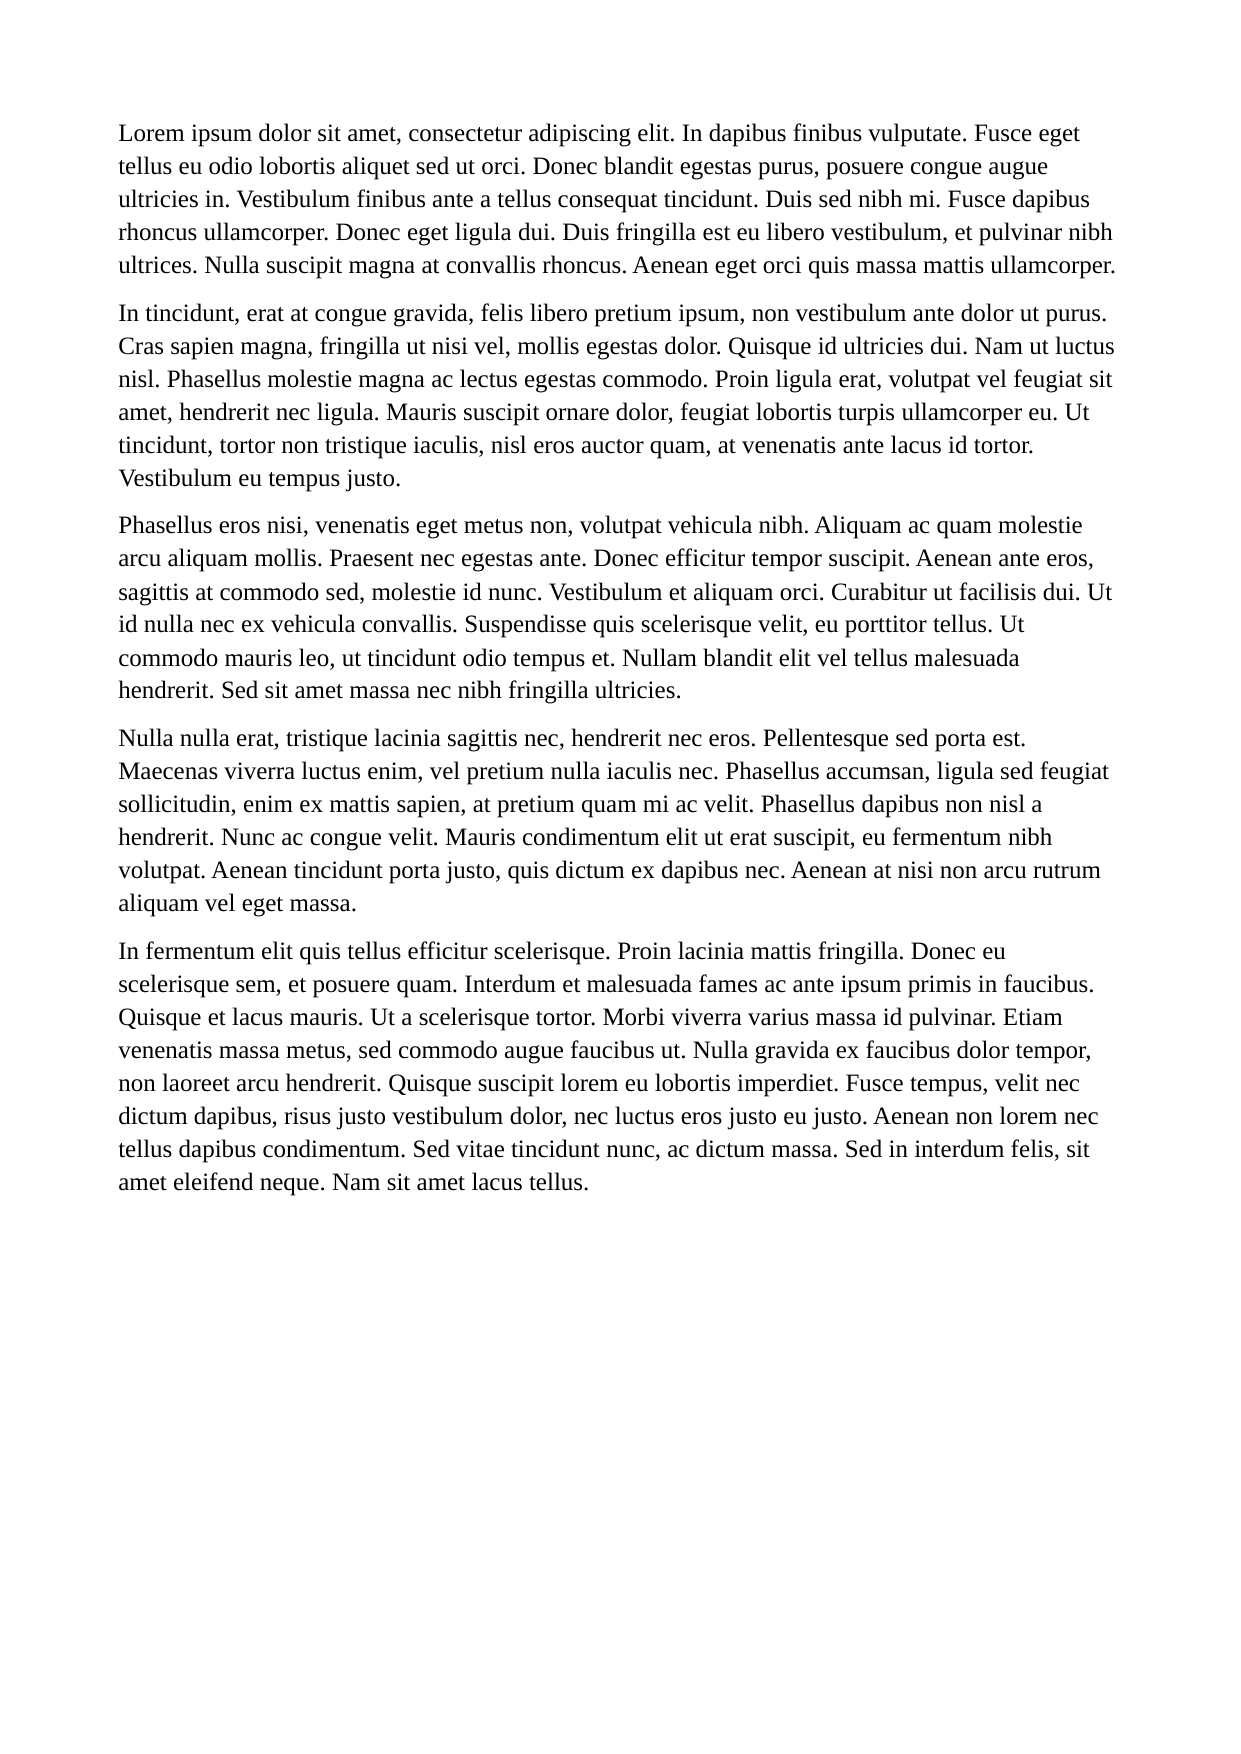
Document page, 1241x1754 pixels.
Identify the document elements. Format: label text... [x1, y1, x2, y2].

text Phasellus eros nisi, venenatis eget metus non, volutpat vehicula nibh. Aliquam ac quam molestie arcu aliquam mollis. Praesent nec egestas ante. Donec efficitur tempor suscipit. Aenean ante eros, sagittis at commodo sed, molestie id nunc. Vestibulum et aliquam orci. Curabitur ut facilisis dui. Ut id nulla nec ex vehicula convallis. Suspendisse quis scelerisque velit, eu porttitor tellus. Ut commodo mauris leo, ut tincidunt odio tempus et. Nullam blandit elit vel tellus malesuada hendrerit. Sed sit amet massa nec nibh fringilla ultricies. [118, 511, 1122, 704]
text Lorem ipsum dolor sit amet, consectetur adipiscing elit. In dapibus finibus vulputate. Fusce eget tellus eu odio lobortis aliquet sed ut orci. Donec blandit egestas purus, posuere congue augue ultricies in. Vestibulum finibus ante a tellus consequat tincidunt. Duis sed nibh mi. Fusce dapibus rhoncus ullamcorper. Donec eget ligula dui. Duis fringilla est eu libero vestibulum, et pulvinar nibh ultrices. Nulla suscipit magna at convallis rhoncus. Aenean eget orci quis massa mattis ullamcorper. [118, 118, 1122, 279]
text Nulla nulla erat, tristique lacinia sagittis nec, hendrerit nec eros. Pellentesque sed porta est. Maecenas viverra luctus enim, vel pretium nulla iaculis nec. Phasellus accumsan, ligula sed feugiat sollicitudin, enim ex mattis sapien, at pretium quam mi ac velit. Phasellus dapibus non nisl a hendrerit. Nunc ac congue velit. Mauris condimentum elit ut erat suscipit, eu fermentum nibh volutpat. Aenean tincidunt porta justo, quis dictum ex dapibus nec. Aenean at nisi non arcu rutrum aliquam vel eget massa. [118, 723, 1122, 917]
text In tincidunt, erat at congue gravida, felis libero pretium ipsum, non vestibulum ante dolor ut purus. Cras sapien magna, fringilla ut nisi vel, mollis egestas dolor. Quisque id ultricies dui. Nam ut luctus nisl. Phasellus molestie magna ac lectus egestas commodo. Proin ligula erat, volutpat vel feugiat sit amet, hendrerit nec ligula. Mauris suscipit ornare dolor, feugiat lobortis turpis ullamcorper eu. Ut tincidunt, tortor non tristique iaculis, nisl eros auctor quam, at venenatis ante lacus id tortor. Vestibulum eu tempus justo. [118, 298, 1122, 492]
text In fermentum elit quis tellus efficitur scelerisque. Proin lacinia mattis fringilla. Donec eu scelerisque sem, et posuere quam. Interdum et malesuada fames ac ante ipsum primis in faucibus. Quisque et lacus mauris. Ut a scelerisque tortor. Morbi viverra varius massa id pulvinar. Etiam venenatis massa metus, sed commodo augue faucibus ut. Nulla gravida ex faucibus dolor tempor, non laoreet arcu hendrerit. Quisque suscipit lorem eu lobortis imperdiet. Fusce tempus, velit nec dictum dapibus, risus justo vestibulum dolor, nec luctus eros justo eu justo. Aenean non lorem nec tellus dapibus condimentum. Sed vitae tincidunt nunc, ac dictum massa. Sed in interdum felis, sit amet eleifend neque. Nam sit amet lacus tellus. [118, 936, 1122, 1196]
